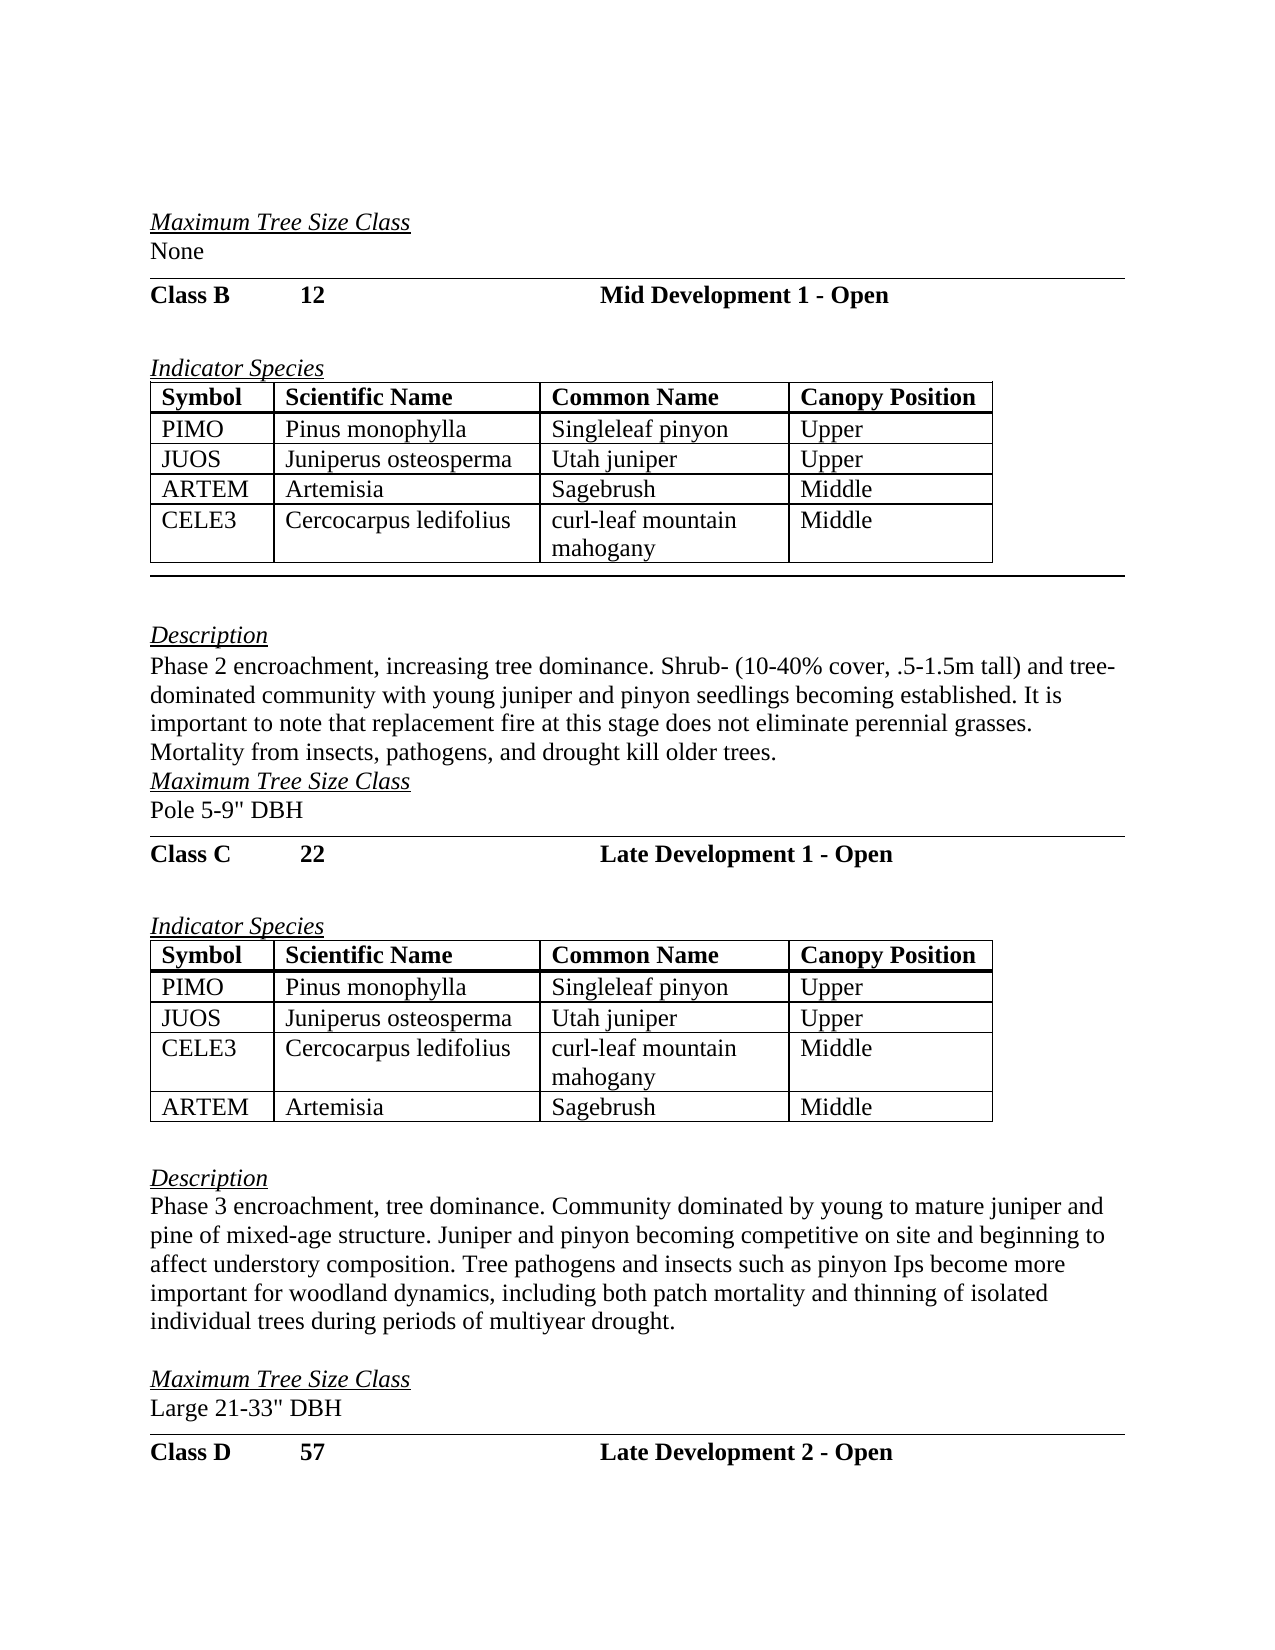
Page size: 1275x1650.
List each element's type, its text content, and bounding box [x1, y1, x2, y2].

table_cell Upper [790, 1003, 992, 1031]
table_header Canopy Position [790, 941, 992, 969]
text Description [150, 617, 1125, 649]
table_cell Juniperus osteosperma [275, 1003, 539, 1031]
table_cell ARTEM [151, 1092, 273, 1121]
table_cell Middle [790, 475, 992, 503]
table_cell Middle [790, 1092, 992, 1121]
text Phase 3 encroachment, tree dominance. Community dominated by young to mature juniper and pine of mixed-age structure. Juniper and pinyon becoming competitive on site and beginning to affect understory composition. Tree pathogens and insects such as pinyon Ips become more important for woodland dynamics, including both patch mortality and thinning of isolated individual trees during periods of multiyear drought. [150, 1191, 1125, 1335]
table_cell Sagebrush [541, 475, 788, 503]
table_cell Upper [790, 414, 992, 443]
table_cell Middle [790, 1033, 992, 1091]
text Maximum Tree Size ClassPole 5-9" DBH [150, 766, 1125, 823]
text Description [150, 1163, 1125, 1191]
table_cell Upper [790, 444, 992, 473]
text Maximum Tree Size ClassLarge 21-33" DBH [150, 1364, 1125, 1421]
table_cell CELE3 [151, 505, 273, 562]
table_cell Utah juniper [541, 444, 788, 473]
table_cell curl-leaf mountain mahogany [541, 1033, 788, 1091]
table_cell Cercocarpus ledifolius [275, 505, 539, 562]
table_cell Cercocarpus ledifolius [275, 1033, 539, 1091]
table_cell Pinus monophylla [275, 414, 539, 443]
text Phase 2 encroachment, increasing tree dominance. Shrub- (10-40% cover, .5-1.5m tall) and tree-dominated community with young juniper and pinyon seedlings becoming established. It is important to note that replacement fire at this stage does not eliminate perennial grasses. Mortality from insects, pathogens, and drought kill older trees. [150, 651, 1125, 766]
text Indicator Species [150, 353, 1125, 381]
table_cell Singleleaf pinyon [541, 414, 788, 443]
table_cell Pinus monophylla [275, 973, 539, 1001]
text Class D 57 Late Development 2 - Open [150, 1435, 1125, 1466]
table_header Scientific Name [275, 383, 539, 411]
table_cell Sagebrush [541, 1092, 788, 1121]
text Maximum Tree Size ClassNone [150, 207, 1125, 265]
table_header Canopy Position [790, 383, 992, 411]
table_header Symbol [151, 941, 273, 969]
table_cell JUOS [151, 444, 273, 473]
text Indicator Species [150, 911, 1125, 940]
table_cell Middle [790, 505, 992, 562]
table_cell ARTEM [151, 475, 273, 503]
table_header Common Name [541, 941, 788, 969]
text Class B 12 Mid Development 1 - Open [150, 279, 1125, 309]
table_cell Utah juniper [541, 1003, 788, 1031]
table_cell Artemisia [275, 475, 539, 503]
table_cell JUOS [151, 1003, 273, 1031]
table_cell PIMO [151, 973, 273, 1001]
table_cell Artemisia [275, 1092, 539, 1121]
table_cell Upper [790, 973, 992, 1001]
table_cell PIMO [151, 414, 273, 443]
table_cell Singleleaf pinyon [541, 973, 788, 1001]
text Class C 22 Late Development 1 - Open [150, 837, 1125, 868]
table_cell Juniperus osteosperma [275, 444, 539, 473]
table_cell CELE3 [151, 1033, 273, 1091]
table_header Symbol [151, 383, 273, 411]
table_header Scientific Name [275, 941, 539, 969]
table_header Common Name [541, 383, 788, 411]
table_cell curl-leaf mountain mahogany [541, 505, 788, 562]
